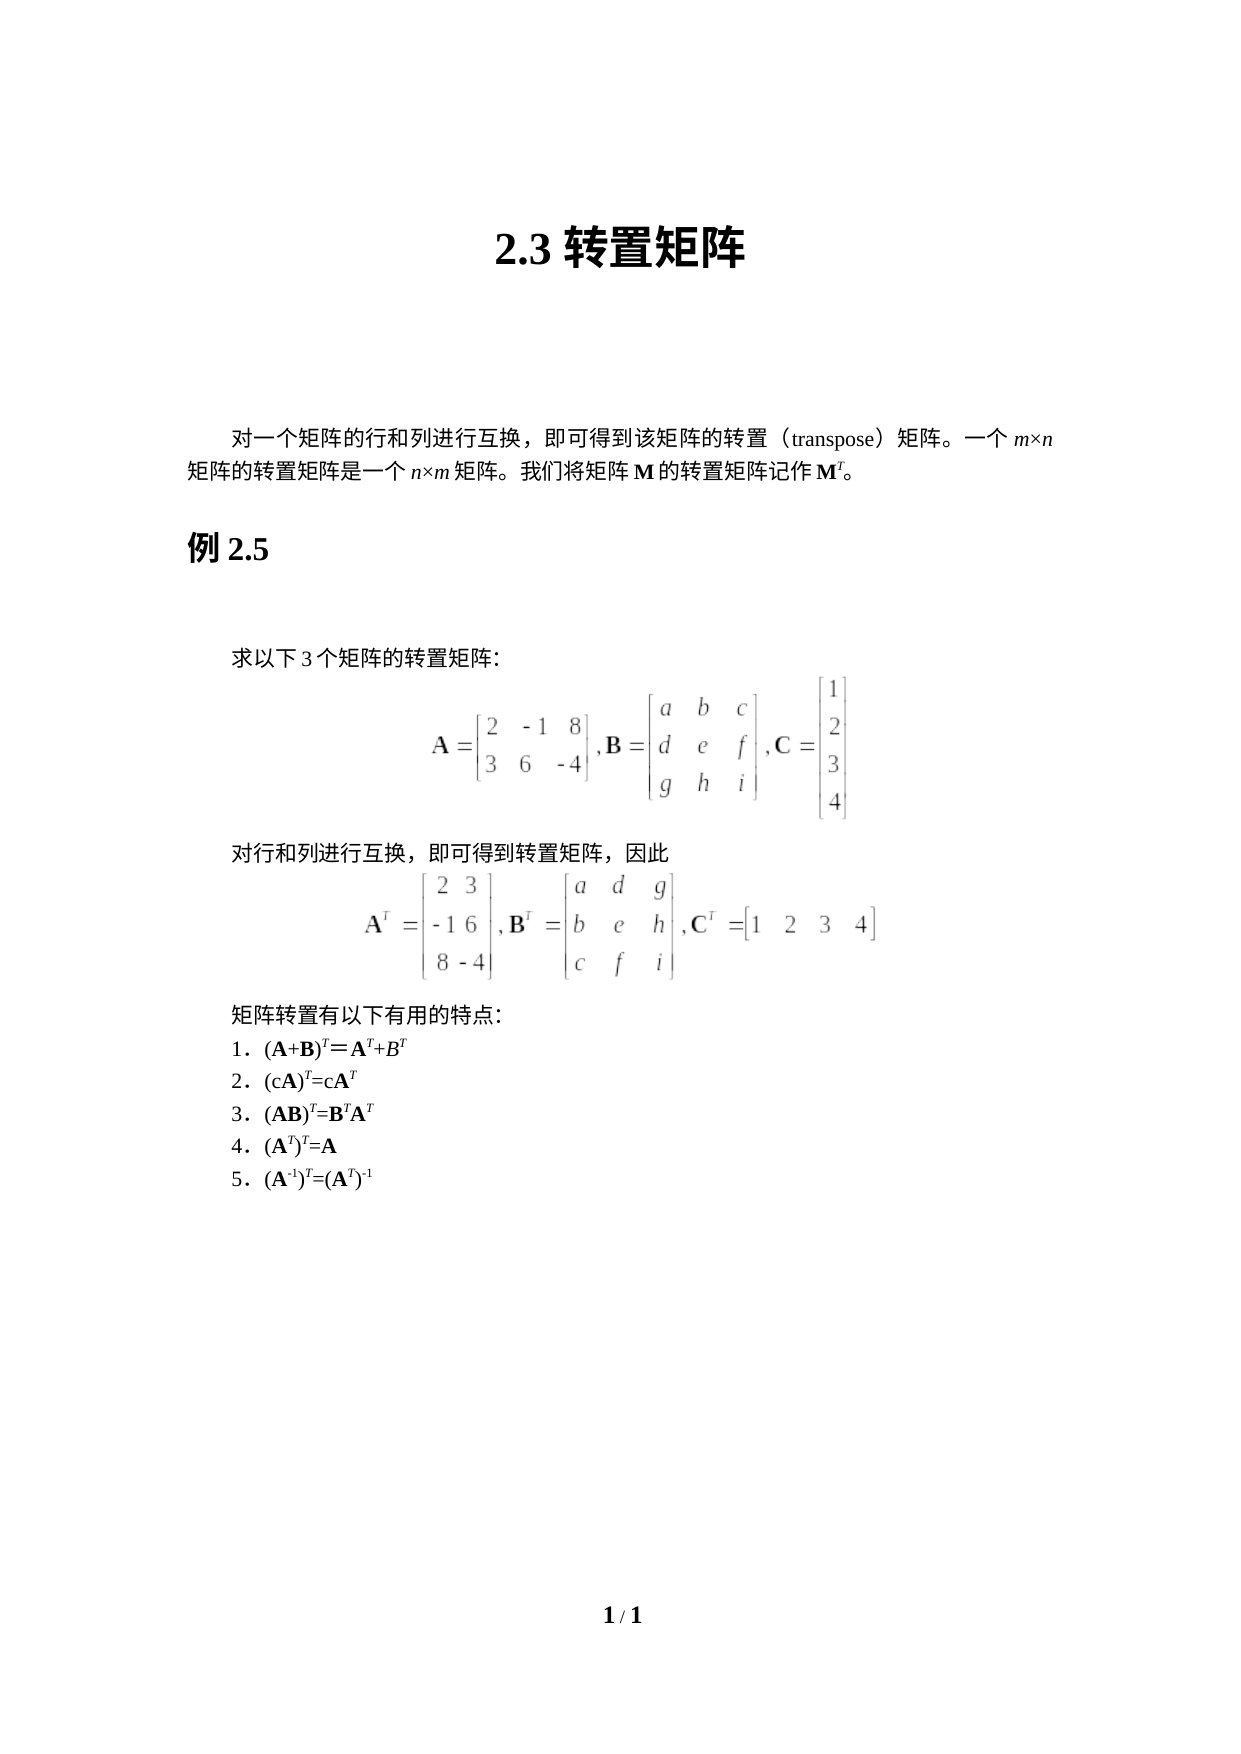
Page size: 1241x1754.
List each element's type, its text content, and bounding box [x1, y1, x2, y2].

text 矩阵转置有以下有用的特点： [187, 998, 1053, 1030]
text 1．(A+B)T＝AT+BT [187, 1030, 1053, 1063]
text 求以下3个矩阵的转置矩阵： [187, 640, 1053, 673]
text 对行和列进行互换，即可得到转置矩阵，因此 [187, 835, 1053, 868]
text 2．(cA)T=cAT [187, 1063, 1053, 1095]
subtitle 2.3 转置矩阵 [187, 196, 1053, 293]
text 5．(A-1)T=(AT)-1 [187, 1160, 1053, 1193]
text 对一个矩阵的行和列进行互换，即可得到该矩阵的转置（transpose）矩阵。一个m×n矩阵的转置矩阵是一个n×m矩阵。我们将矩阵M的转置矩阵记作MT。 [187, 421, 1053, 486]
text 3．(AB)T=BTAT [187, 1095, 1053, 1128]
subtitle 例2.5 [187, 513, 1053, 578]
text 4．(AT)T=A [187, 1128, 1053, 1160]
